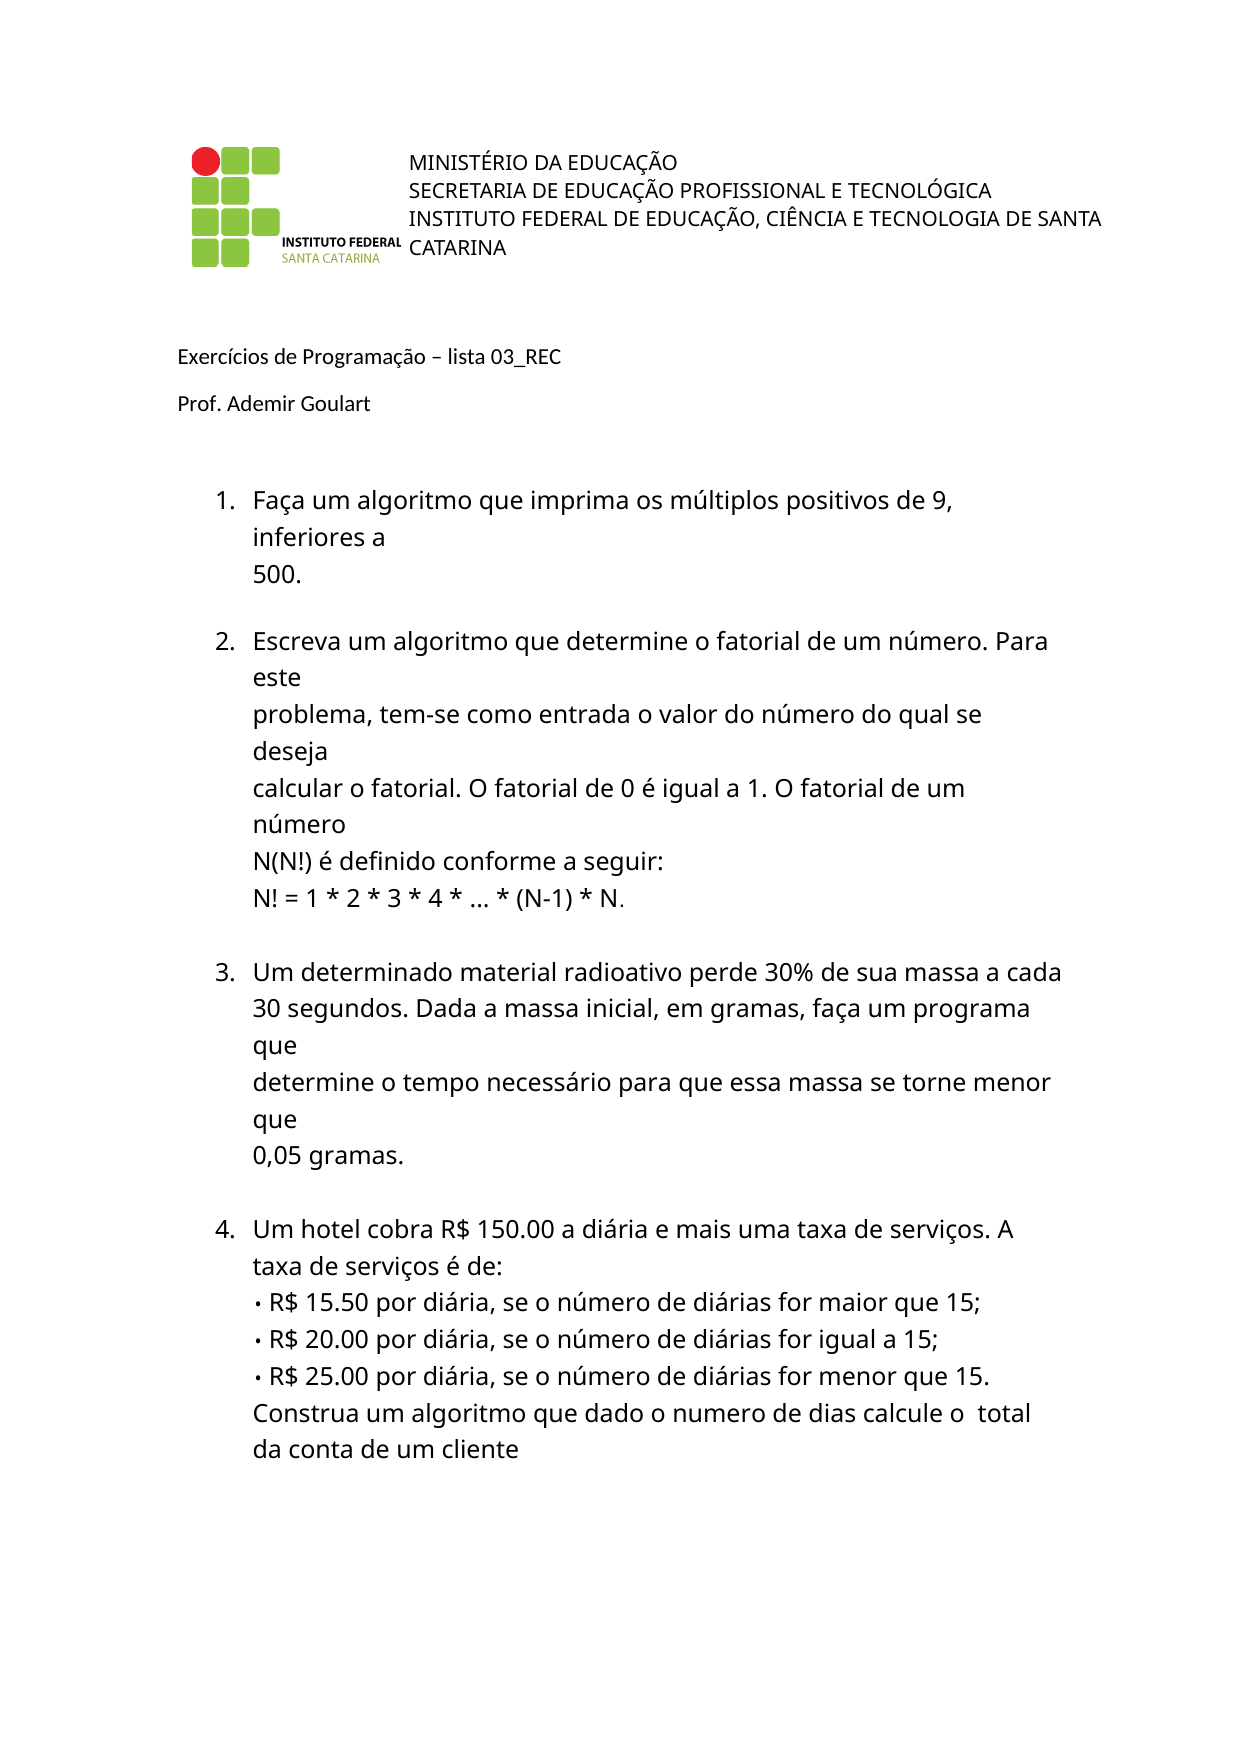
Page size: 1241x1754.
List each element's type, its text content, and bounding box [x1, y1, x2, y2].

list Faça um algoritmo que imprima os múltiplos positivos de 9, inferiores a 500. [215, 483, 1063, 590]
text Exercícios de Programação – lista 03_REC [177, 342, 1063, 370]
list Um determinado material radioativo perde 30% de sua massa a cada 30 segundos. Dada a massa inicial, em gramas, faça um programa que determine o tempo necessário para que essa massa se torne menor que 0,05 gramas. [215, 954, 1063, 1172]
text Prof. Ademir Goulart [177, 389, 1063, 417]
table_header MINISTÉRIO DA EDUCAÇÃO SECRETARIA DE EDUCAÇÃO PROFISSIONAL E TECNOLÓGICA INSTITUTO FEDERAL DE EDUCAÇÃO, CIÊNCIA E TECNOLOGIA DE SANTA CATARINA [401, 148, 1188, 295]
table_header [185, 148, 401, 295]
list Escreva um algoritmo que determine o fatorial de um número. Para este problema, tem-se como entrada o valor do número do qual se deseja calcular o fatorial. O fatorial de 0 é igual a 1. O fatorial de um número N(N!) é definido conforme a seguir: N! = 1 * 2 * 3 * 4 * ... * (N-1) * N. [215, 623, 1063, 915]
picture [191, 147, 402, 267]
list Um hotel cobra R$ 150.00 a diária e mais uma taxa de serviços. A taxa de serviços é de: • R$ 15.50 por diária, se o número de diárias for maior que 15; • R$ 20.00 por diária, se o número de diárias for igual a 15; • R$ 25.00 por diária, se o número de diárias for menor que 15. Construa um algoritmo que dado o numero de dias calcule o total da conta de um cliente [215, 1212, 1063, 1466]
